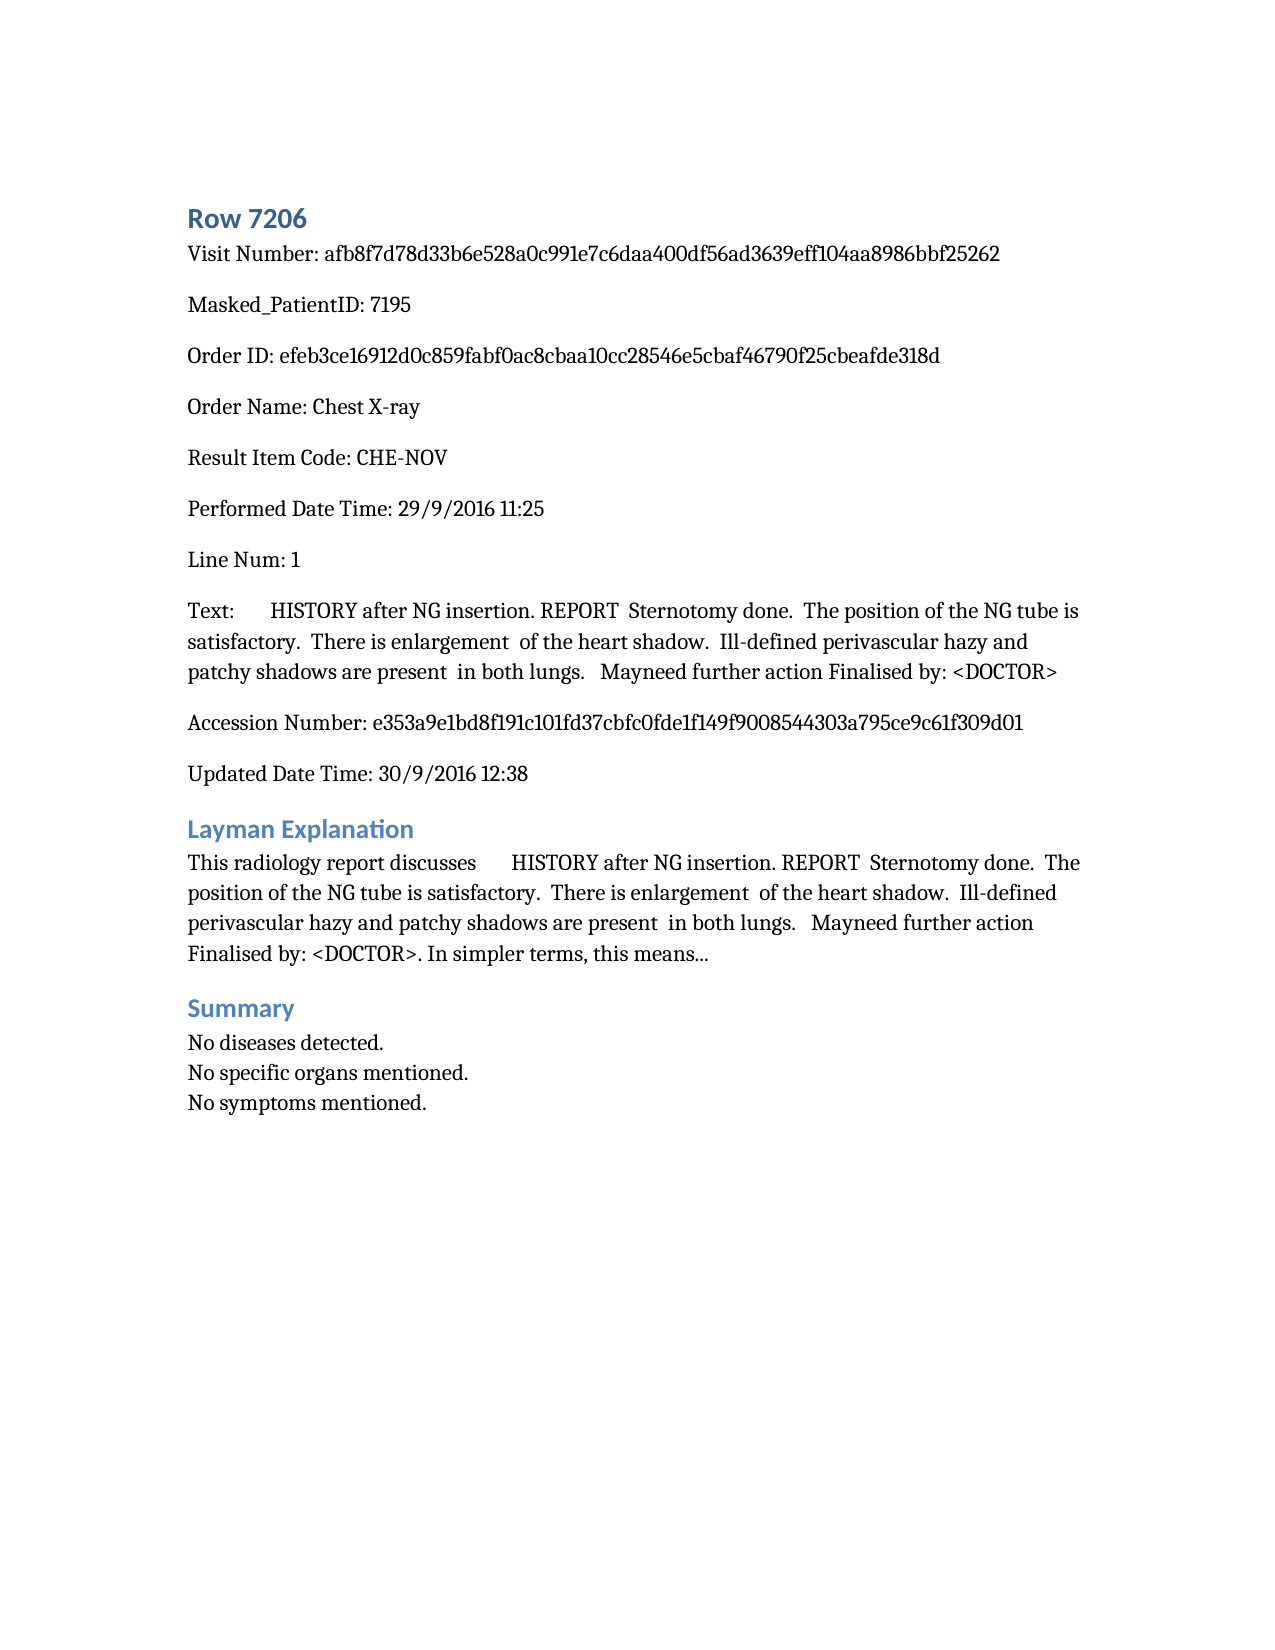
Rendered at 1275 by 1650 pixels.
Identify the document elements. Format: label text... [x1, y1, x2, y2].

text Result Item Code: CHE-NOV [187, 445, 1087, 471]
text Updated Date Time: 30/9/2016 12:38 [187, 761, 1087, 787]
subtitle Row 7206 [187, 200, 1087, 236]
subtitle Summary [187, 991, 1087, 1024]
text This radiology report discusses HISTORY after NG insertion. REPORT Sternotomy done. The position of the NG tube is satisfactory. There is enlargement of the heart shadow. Ill-defined perivascular hazy and patchy shadows are present in both lungs. Mayneed further action Finalised by: <DOCTOR>. In simpler terms, this means... [187, 850, 1087, 967]
text Text: HISTORY after NG insertion. REPORT Sternotomy done. The position of the NG tube is satisfactory. There is enlargement of the heart shadow. Ill-defined perivascular hazy and patchy shadows are present in both lungs. Mayneed further action Finalised by: <DOCTOR> [187, 598, 1087, 685]
text Visit Number: afb8f7d78d33b6e528a0c991e7c6daa400df56ad3639eff104aa8986bbf25262 [187, 241, 1087, 267]
text Accession Number: e353a9e1bd8f191c101fd37cbfc0fde1f149f9008544303a795ce9c61f309d01 [187, 710, 1087, 736]
text Order ID: efeb3ce16912d0c859fabf0ac8cbaa10cc28546e5cbaf46790f25cbeafde318d [187, 343, 1087, 369]
text No diseases detected. No specific organs mentioned. No symptoms mentioned. [187, 1029, 1087, 1116]
text Performed Date Time: 29/9/2016 11:25 [187, 496, 1087, 522]
text Line Num: 1 [187, 547, 1087, 573]
text Order Name: Chest X-ray [187, 394, 1087, 420]
text Masked_PatientID: 7195 [187, 292, 1087, 318]
subtitle Layman Explanation [187, 812, 1087, 845]
